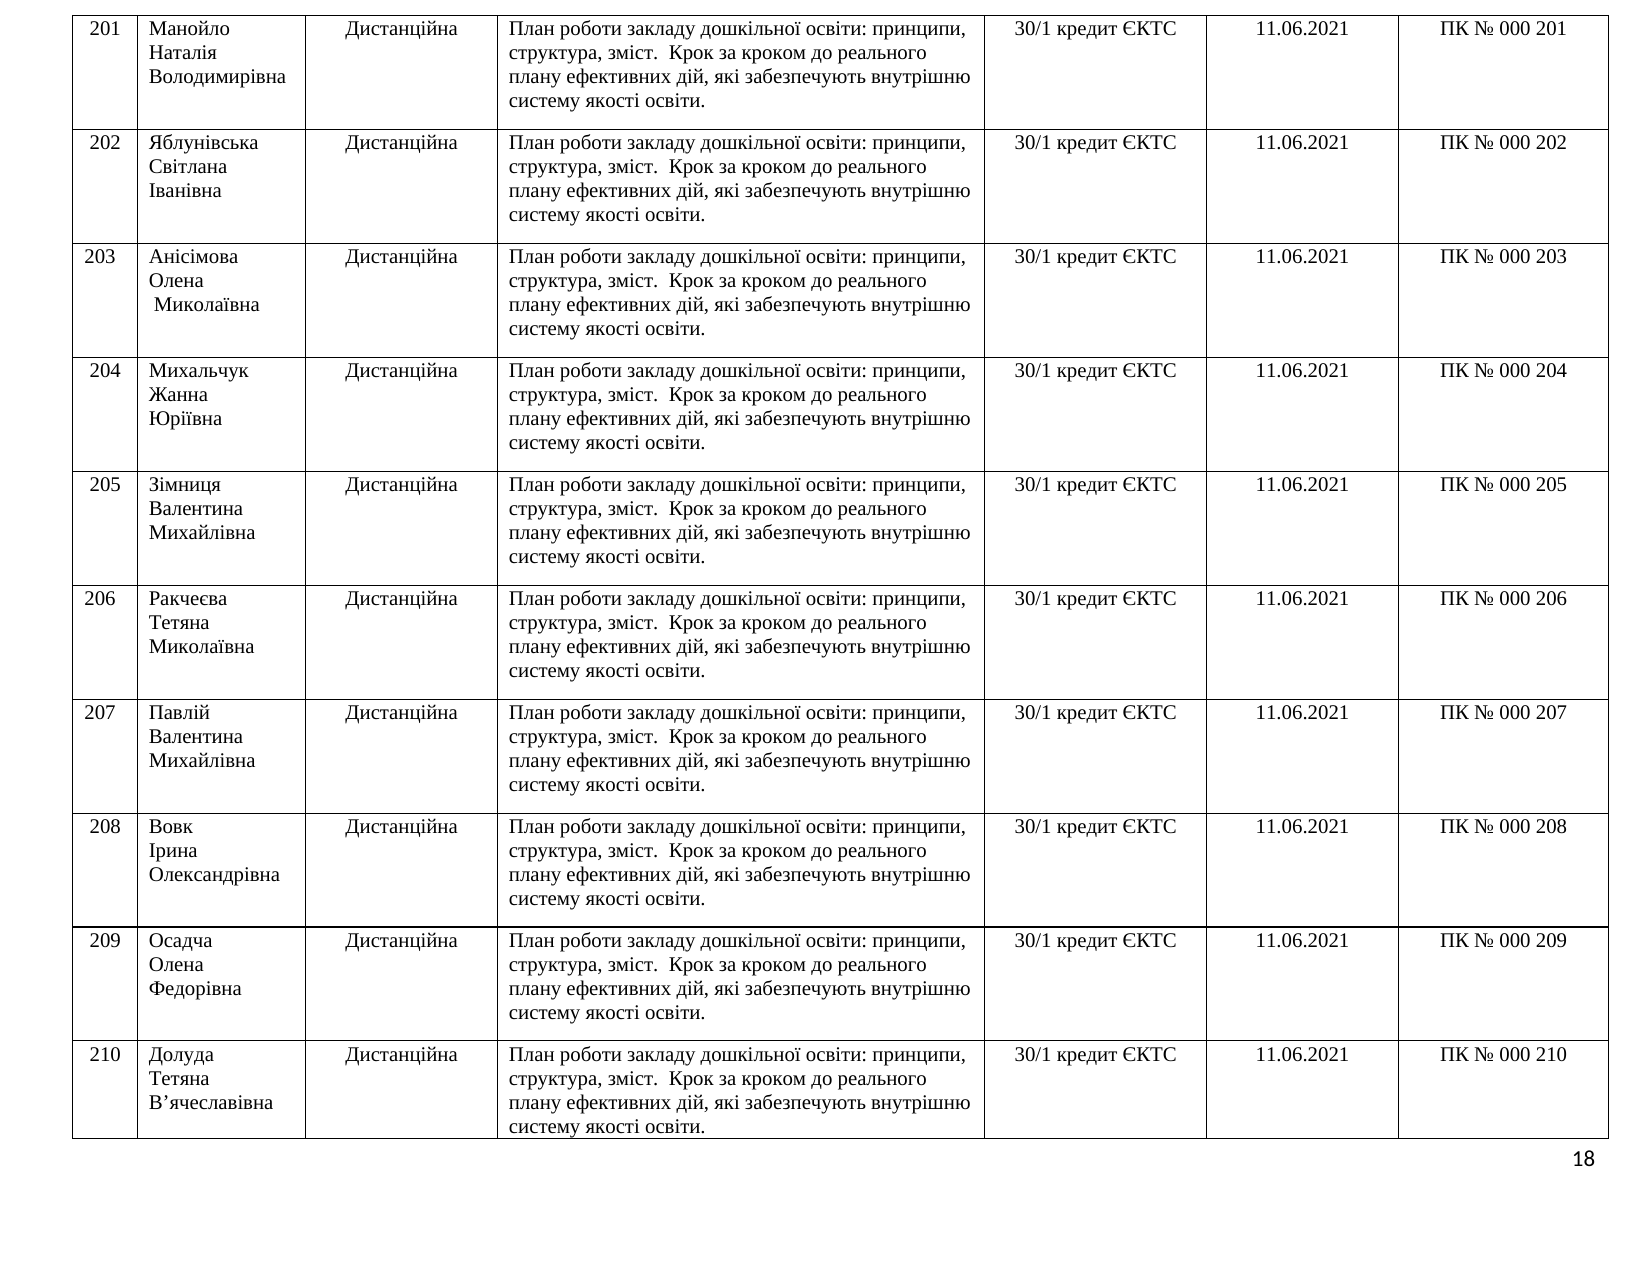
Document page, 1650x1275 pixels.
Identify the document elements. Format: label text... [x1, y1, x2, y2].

table_cell 30/1 кредит ЄКТС [985, 244, 1206, 357]
table_cell Павлій Валентина Михайлівна [138, 700, 305, 812]
table_cell Манойло Наталія Володимирівна [138, 16, 305, 129]
table_cell 11.06.2021 [1207, 1041, 1398, 1138]
table_cell ПК № 000 208 [1399, 814, 1608, 926]
table_cell Дистанційна [306, 586, 497, 698]
table_cell Дистанційна [306, 1041, 497, 1138]
table_cell Дистанційна [306, 244, 497, 357]
table_cell Ракчеєва Тетяна Миколаївна [138, 586, 305, 698]
table_cell Дистанційна [306, 130, 497, 243]
table_cell 30/1 кредит ЄКТС [985, 586, 1206, 698]
table_cell 30/1 кредит ЄКТС [985, 358, 1206, 471]
table_cell 30/1 кредит ЄКТС [985, 130, 1206, 243]
table_cell 11.06.2021 [1207, 16, 1398, 129]
table_cell ПК № 000 204 [1399, 358, 1608, 471]
table_cell 11.06.2021 [1207, 244, 1398, 357]
table_cell ПК № 000 203 [1399, 244, 1608, 357]
table_cell 203 [73, 244, 137, 357]
table_cell 30/1 кредит ЄКТС [985, 1041, 1206, 1138]
table_cell 11.06.2021 [1207, 358, 1398, 471]
table_cell ПК № 000 209 [1399, 928, 1608, 1040]
table_cell Зімниця Валентина Михайлівна [138, 472, 305, 584]
table_cell 208 [73, 814, 137, 926]
table_cell ПК № 000 210 [1399, 1041, 1608, 1138]
table_cell 206 [73, 586, 137, 698]
table_cell 11.06.2021 [1207, 700, 1398, 812]
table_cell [498, 1041, 984, 1138]
table_cell ПК № 000 206 [1399, 586, 1608, 698]
table_cell 204 [73, 358, 137, 471]
table_cell 11.06.2021 [1207, 130, 1398, 243]
table_cell 11.06.2021 [1207, 928, 1398, 1040]
table_cell ПК № 000 205 [1399, 472, 1608, 584]
table_cell Дистанційна [306, 700, 497, 812]
table_cell 207 [73, 700, 137, 812]
table_cell 202 [73, 130, 137, 243]
table_cell 30/1 кредит ЄКТС [985, 928, 1206, 1040]
table_cell 11.06.2021 [1207, 472, 1398, 584]
table_cell ПК № 000 207 [1399, 700, 1608, 812]
table_cell Дистанційна [306, 928, 497, 1040]
table_cell Долуда Тетяна В’ячеславівна [138, 1041, 305, 1138]
table_cell 210 [73, 1041, 137, 1138]
table_cell 11.06.2021 [1207, 814, 1398, 926]
table_cell Яблунівська Світлана Іванівна [138, 130, 305, 243]
table_cell 11.06.2021 [1207, 586, 1398, 698]
table_cell Михальчук Жанна Юріївна [138, 358, 305, 471]
table_cell 30/1 кредит ЄКТС [985, 472, 1206, 584]
table_cell Дистанційна [306, 472, 497, 584]
table_cell ПК № 000 202 [1399, 130, 1608, 243]
table_cell Дистанційна [306, 814, 497, 926]
table_cell Вовк Ірина Олександрівна [138, 814, 305, 926]
table_cell Осадча Олена Федорівна [138, 928, 305, 1040]
table_cell 30/1 кредит ЄКТС [985, 16, 1206, 129]
table_cell Дистанційна [306, 358, 497, 471]
table_cell ПК № 000 201 [1399, 16, 1608, 129]
table_cell Анісімова Олена Миколаївна [138, 244, 305, 357]
table_cell Дистанційна [306, 16, 497, 129]
table_cell 30/1 кредит ЄКТС [985, 700, 1206, 812]
table_cell 205 [73, 472, 137, 584]
table_cell 209 [73, 928, 137, 1040]
table_cell 30/1 кредит ЄКТС [985, 814, 1206, 926]
table_cell 201 [73, 16, 137, 129]
